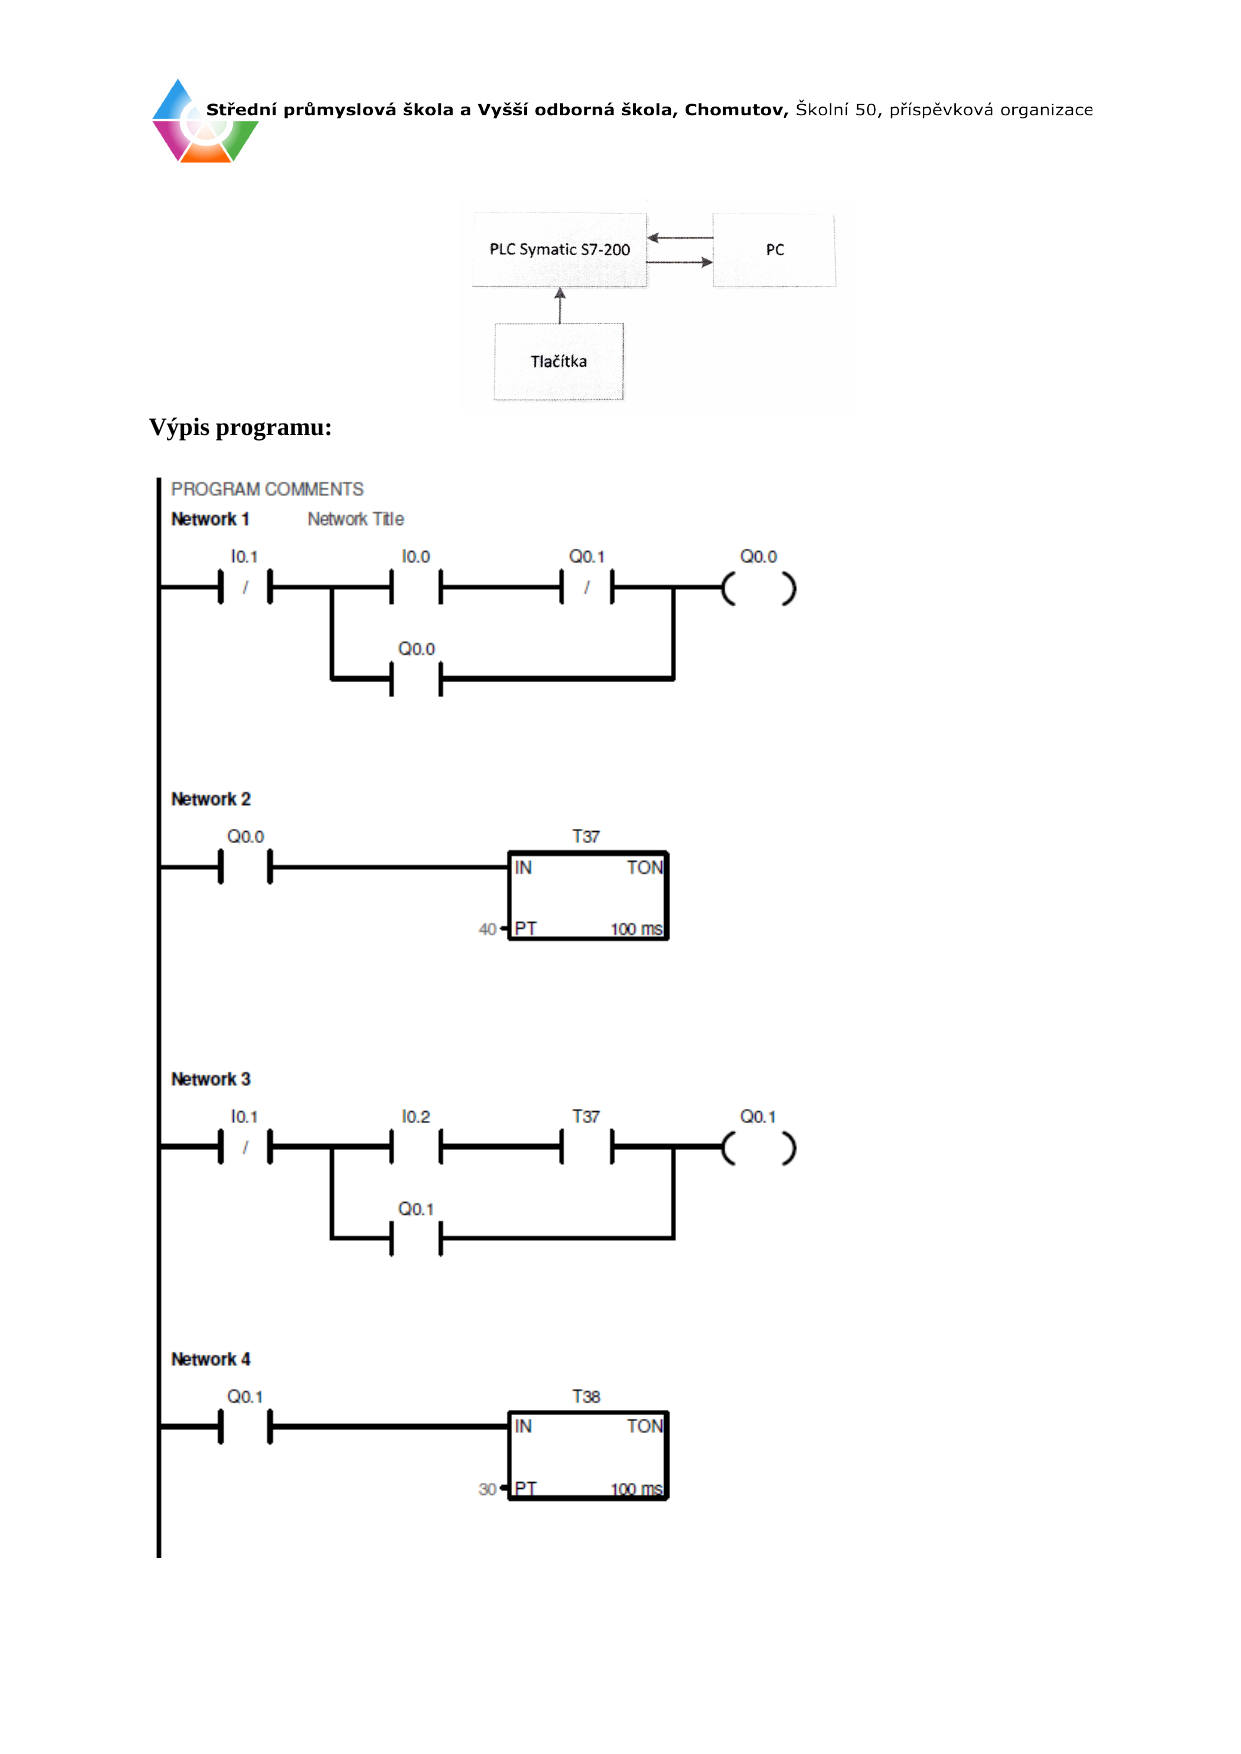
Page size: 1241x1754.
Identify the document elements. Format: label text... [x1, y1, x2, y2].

picture [460, 198, 856, 413]
picture [148, 73, 1093, 170]
picture [148, 466, 840, 1558]
text Výpis programu: [148, 412, 1092, 441]
